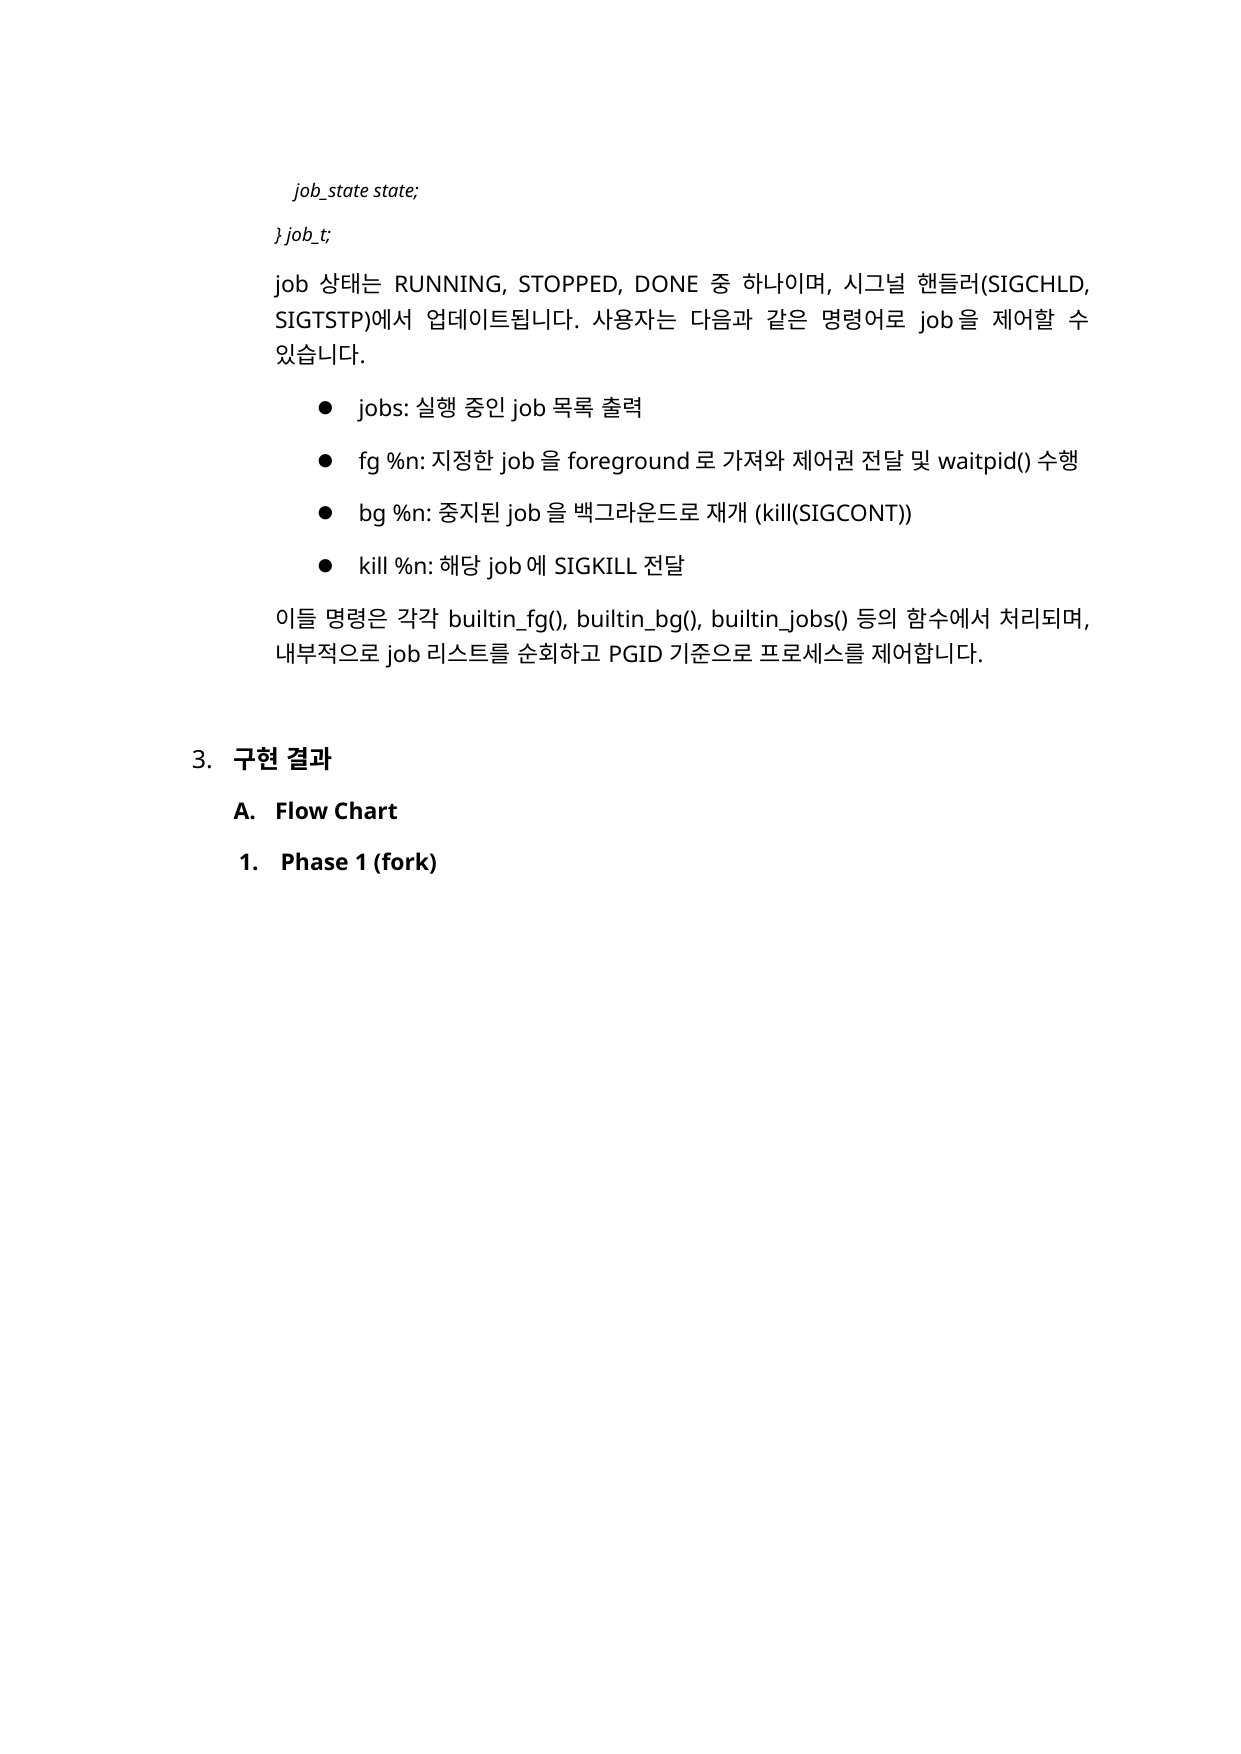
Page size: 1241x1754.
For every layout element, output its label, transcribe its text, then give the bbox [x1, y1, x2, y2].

text job_state state; [275, 177, 1090, 203]
list 구현 결과 [192, 739, 1090, 776]
list fg %n: 지정한 job을 foreground로 가져와 제어권 전달 및 waitpid() 수행 [317, 443, 1090, 476]
list bg %n: 중지된 job을 백그라운드로 재개 (kill(SIGCONT)) [317, 495, 1090, 528]
list jobs: 실행 중인 job 목록 출력 [317, 390, 1090, 423]
list Phase 1 (fork) [239, 846, 1090, 877]
text job 상태는 RUNNING, STOPPED, DONE 중 하나이며, 시그널 핸들러(SIGCHLD, SIGTSTP)에서 업데이트됩니다. 사용자는 다음과 같은 명령어로 job을 제어할 수 있습니다. [275, 266, 1090, 371]
list Flow Chart [233, 795, 1090, 826]
list kill %n: 해당 job에 SIGKILL 전달 [317, 548, 1090, 581]
text 이들 명령은 각각 builtin_fg(), builtin_bg(), builtin_jobs() 등의 함수에서 처리되며, 내부적으로 job 리스트를 순회하고 PGID 기준으로 프로세스를 제어합니다. [275, 600, 1090, 670]
text } job_t; [275, 221, 1090, 247]
